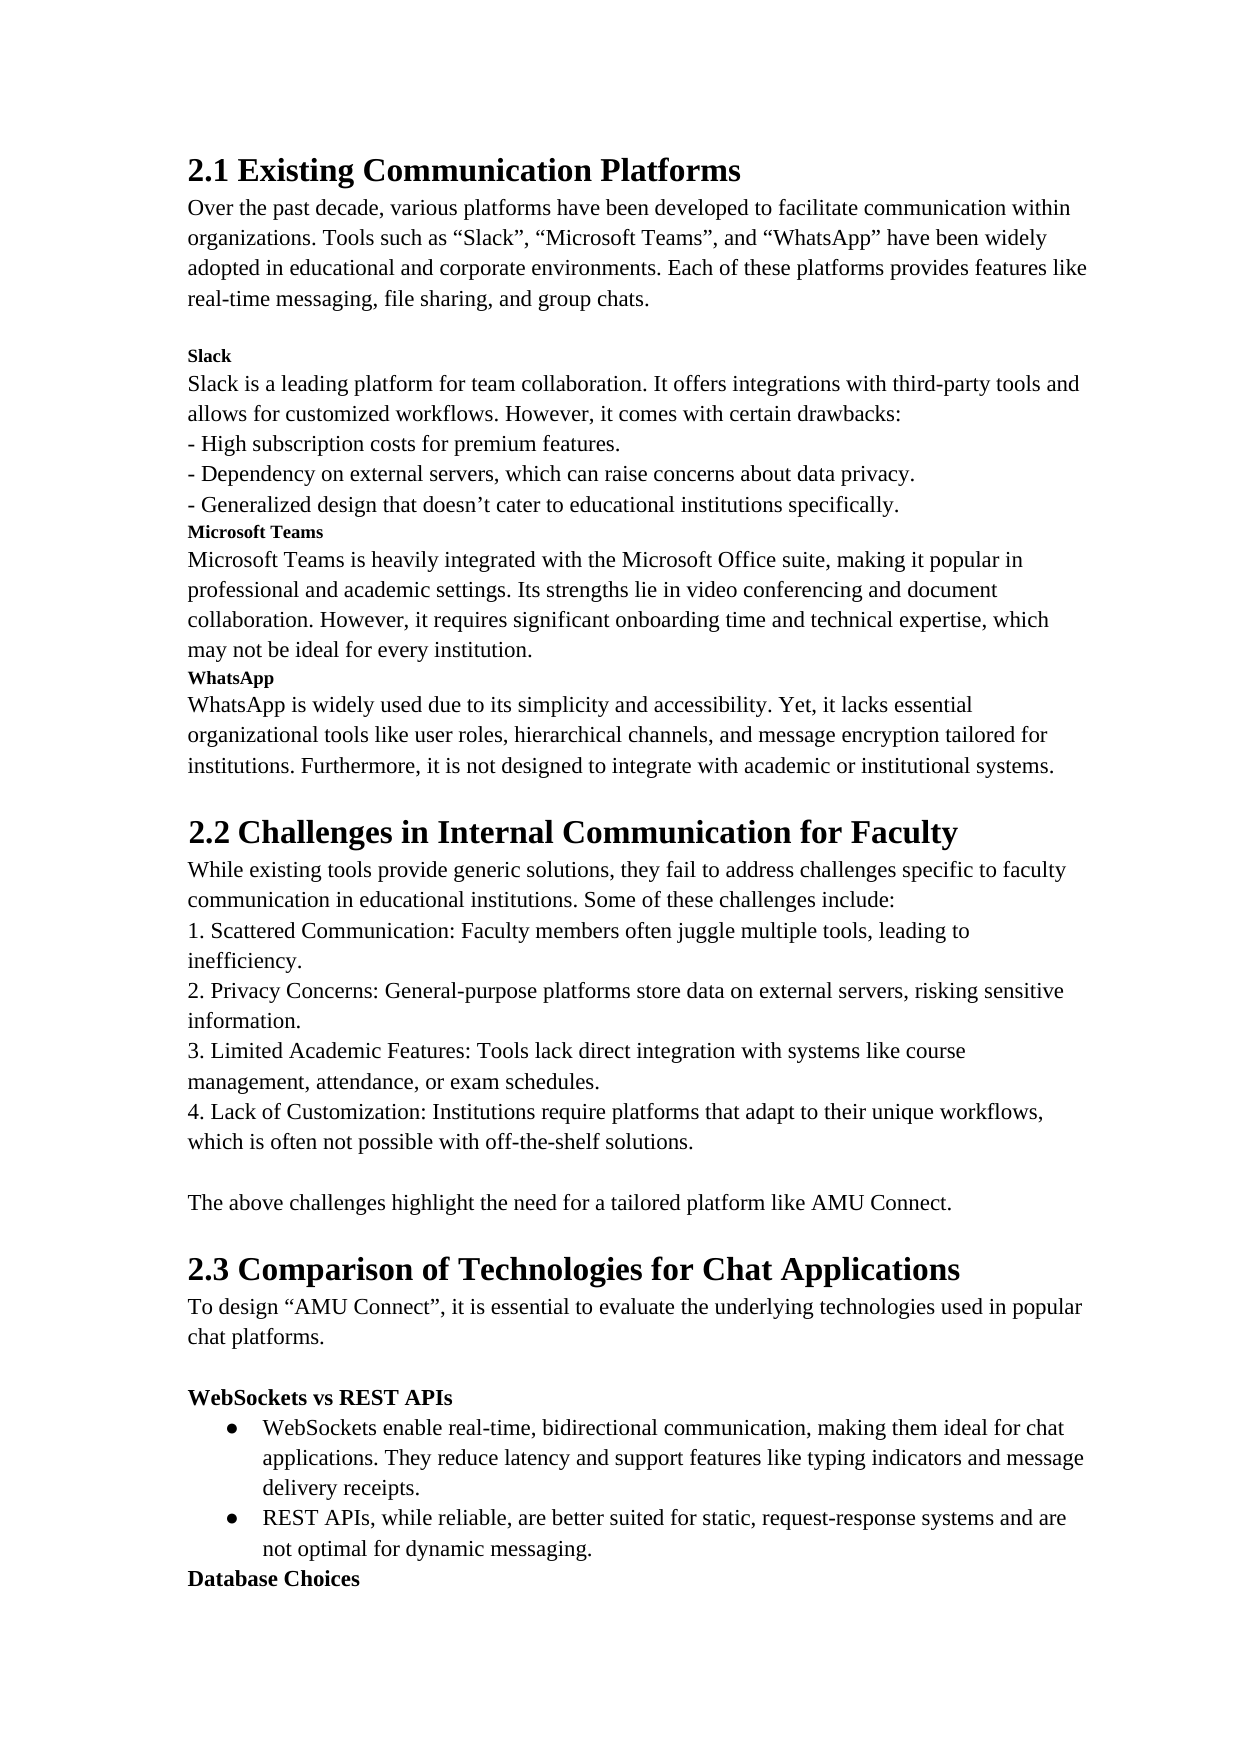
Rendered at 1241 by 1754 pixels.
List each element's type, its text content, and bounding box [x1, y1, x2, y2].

text 3. Limited Academic Features: Tools lack direct integration with systems like course management, attendance, or exam schedules. [187, 1037, 1090, 1094]
text 2.1 Existing Communication Platforms [187, 150, 1090, 188]
text To design “AMU Connect”, it is essential to evaluate the underlying technologies used in popular chat platforms. [187, 1293, 1090, 1349]
text 2.2 Challenges in Internal Communication for Faculty [188, 812, 1090, 851]
text 2. Privacy Concerns: General-purpose platforms store data on external servers, risking sensitive information. [187, 977, 1090, 1034]
text Slack [187, 345, 1090, 367]
text Database Choices [187, 1565, 1090, 1591]
text - High subscription costs for premium features. [187, 430, 1090, 457]
text Microsoft Teams [187, 521, 1090, 542]
text The above challenges highlight the need for a tailored platform like AMU Connect. [187, 1188, 1090, 1215]
text WhatsApp [187, 667, 1090, 688]
text 2.3 Comparison of Technologies for Chat Applications [187, 1249, 1090, 1287]
list REST APIs, while reliable, are better suited for static, request-response systems and are not optimal for dynamic messaging. [225, 1504, 1090, 1561]
text - Dependency on external servers, which can raise concerns about data privacy. [187, 461, 1090, 487]
text Microsoft Teams is heavily integrated with the Microsoft Office suite, making it popular in professional and academic settings. Its strengths lie in video conferencing and document collaboration. However, it requires significant onboarding time and technical expertise, which may not be ideal for every institution. [187, 546, 1090, 663]
text - Generalized design that doesn’t cater to educational institutions specifically. [187, 491, 1090, 517]
text Slack is a leading platform for team collaboration. It offers integrations with third-party tools and allows for customized workflows. However, it comes with certain drawbacks: [187, 370, 1090, 426]
text WebSockets vs REST APIs [187, 1384, 1090, 1410]
list WebSockets enable real-time, bidirectional communication, making them ideal for chat applications. They reduce latency and support features like typing indicators and message delivery receipts. [225, 1414, 1090, 1501]
text 1. Scattered Communication: Faculty members often juggle multiple tools, leading to inefficiency. [187, 917, 1090, 973]
text 4. Lack of Customization: Institutions require platforms that adapt to their unique workflows, which is often not possible with off-the-shelf solutions. [187, 1098, 1090, 1154]
text WhatsApp is widely used due to its simplicity and accessibility. Yet, it lacks essential organizational tools like user roles, hierarchical channels, and message encryption tailored for institutions. Furthermore, it is not designed to integrate with academic or institutional systems. [187, 691, 1090, 778]
text While existing tools provide generic solutions, they fail to address challenges specific to faculty communication in educational institutions. Some of these challenges include: [187, 856, 1090, 913]
text Over the past decade, various platforms have been developed to facilitate communication within organizations. Tools such as “Slack”, “Microsoft Teams”, and “WhatsApp” have been widely adopted in educational and corporate environments. Each of these platforms provides features like real-time messaging, file sharing, and group chats. [187, 194, 1090, 311]
